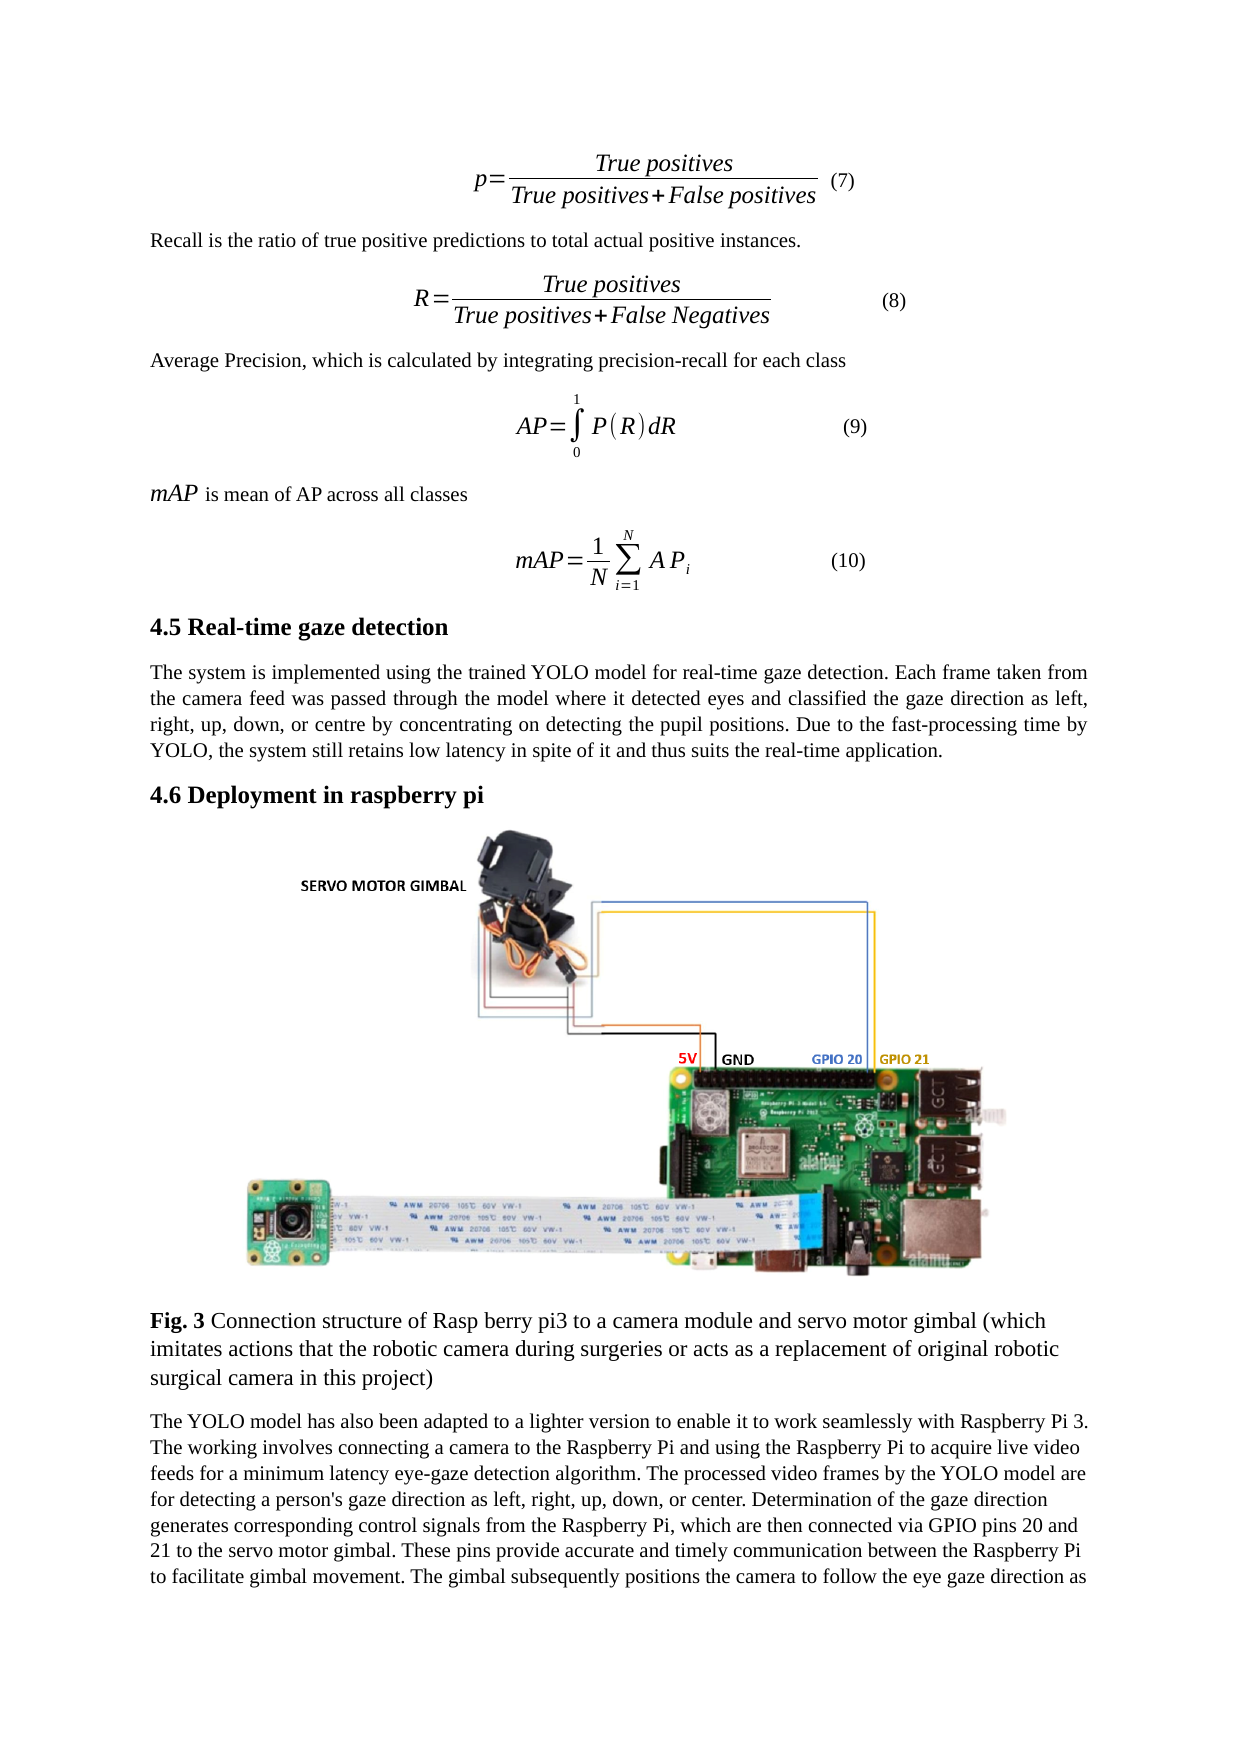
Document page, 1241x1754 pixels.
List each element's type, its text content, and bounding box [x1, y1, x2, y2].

text is mean of AP across all classes [150, 480, 1090, 508]
list Deployment in raspberry pi [150, 780, 1090, 809]
text (9) [150, 390, 1090, 461]
text Average Precision, which is calculated by integrating precision-recall for each class [150, 348, 1090, 372]
text (8) [150, 270, 1090, 329]
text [150, 1409, 1090, 1588]
text The system is implemented using the trained YOLO model for real-time gaze detection. Each frame taken from the camera feed was passed through the model where it detected eyes and classified the gaze direction as left, right, up, down, or centre by concentrating on detecting the pupil positions. Due to the fast-processing time by YOLO, the system still retains low latency in spite of it and thus suits the real-time application. [150, 660, 1090, 762]
text (7) [150, 150, 1090, 209]
text Fig. 3 Connection structure of Rasp berry pi3 to a camera module and servo motor gimbal (which imitates actions that the robotic camera during surgeries or acts as a replacement of original robotic surgical camera in this project) [150, 1307, 1090, 1390]
text Recall is the ratio of true positive predictions to total actual positive instances. [150, 228, 1090, 252]
list Real-time gaze detection [150, 612, 1090, 641]
text (10) [150, 526, 1090, 593]
